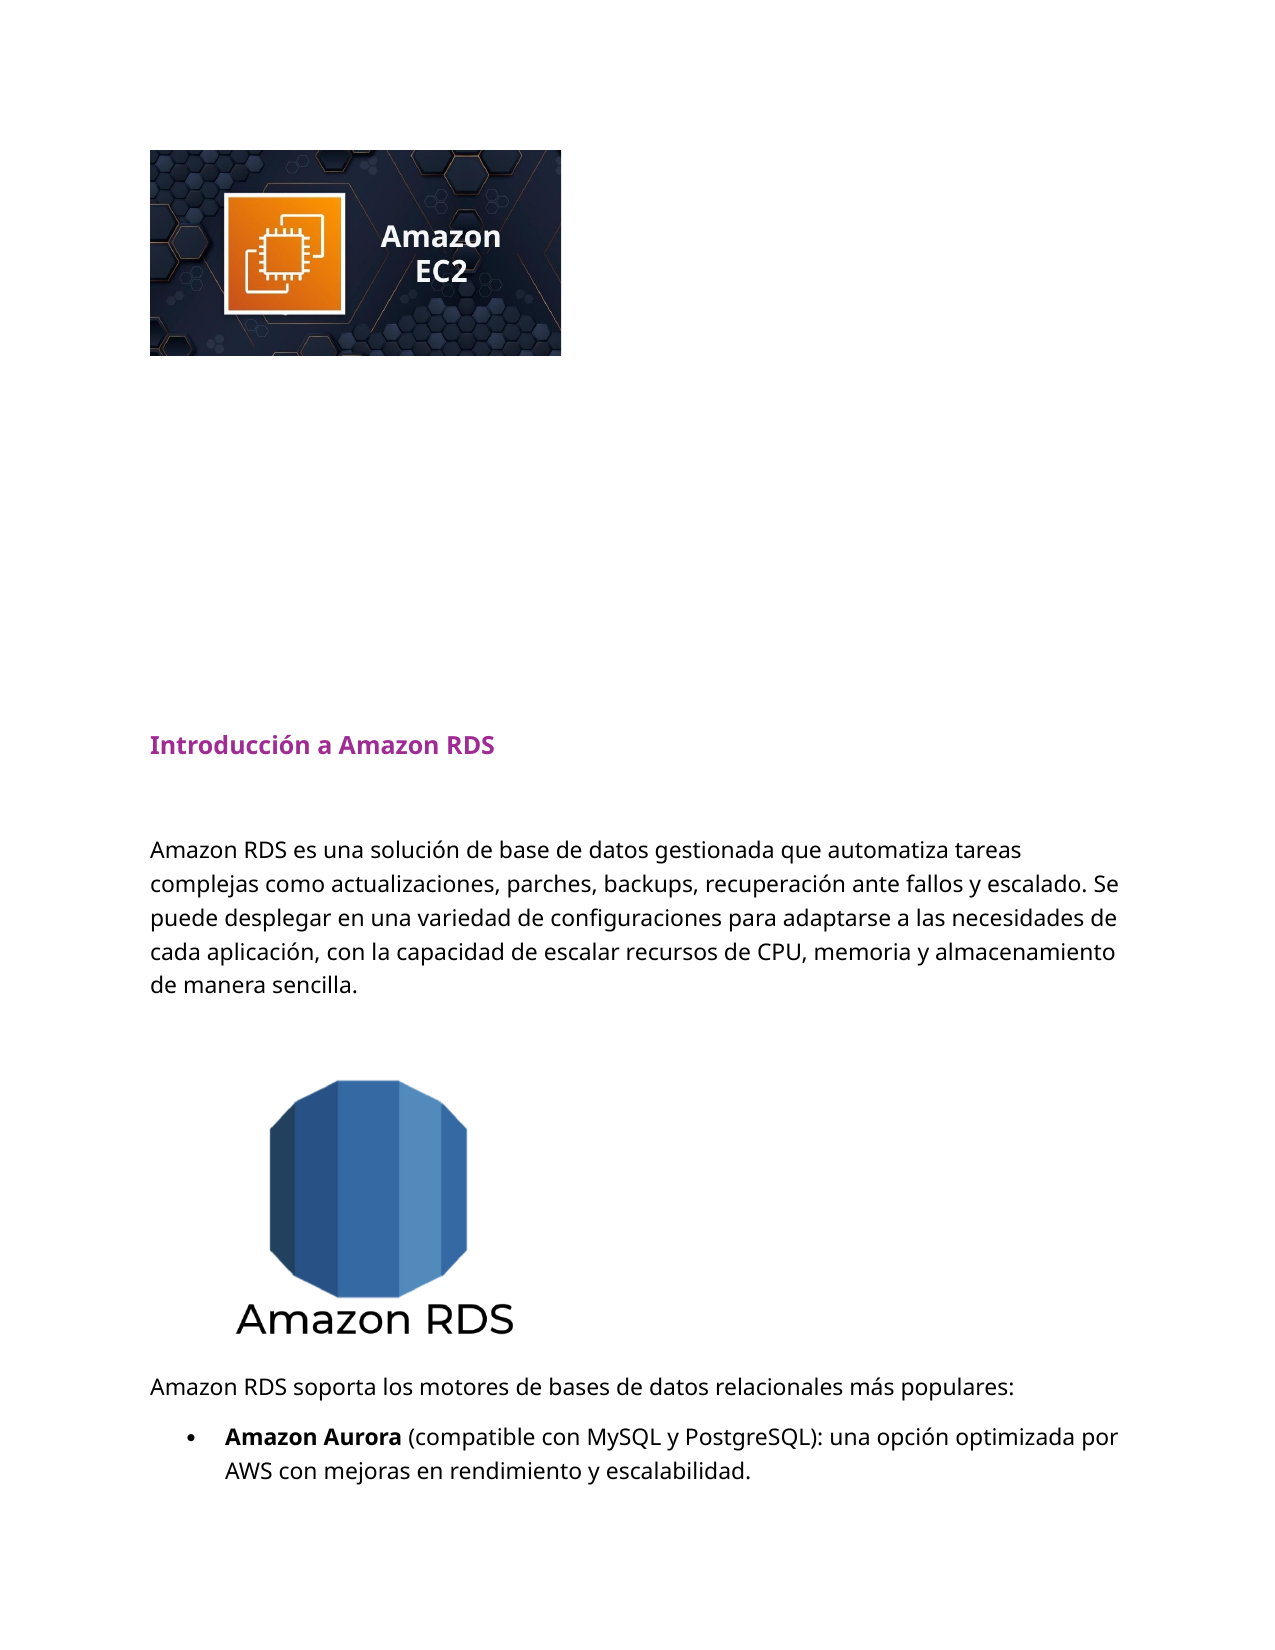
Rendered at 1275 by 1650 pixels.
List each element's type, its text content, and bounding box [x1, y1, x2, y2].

picture [150, 150, 562, 356]
list Amazon Aurora (compatible con MySQL y PostgreSQL): una opción optimizada por AWS con mejoras en rendimiento y escalabilidad. [187, 1421, 1125, 1486]
text Introducción a Amazon RDS [150, 728, 1125, 762]
text Amazon RDS es una solución de base de datos gestionada que automatiza tareas complejas como actualizaciones, parches, backups, recuperación ante fallos y escalado. Se puede desplegar en una variedad de configuraciones para adaptarse a las necesidades de cada aplicación, con la capacidad de escalar recursos de CPU, memoria y almacenamiento de manera sencilla. [150, 834, 1125, 1001]
picture [150, 1070, 600, 1352]
text Amazon RDS soporta los motores de bases de datos relacionales más populares: [150, 1370, 1125, 1402]
